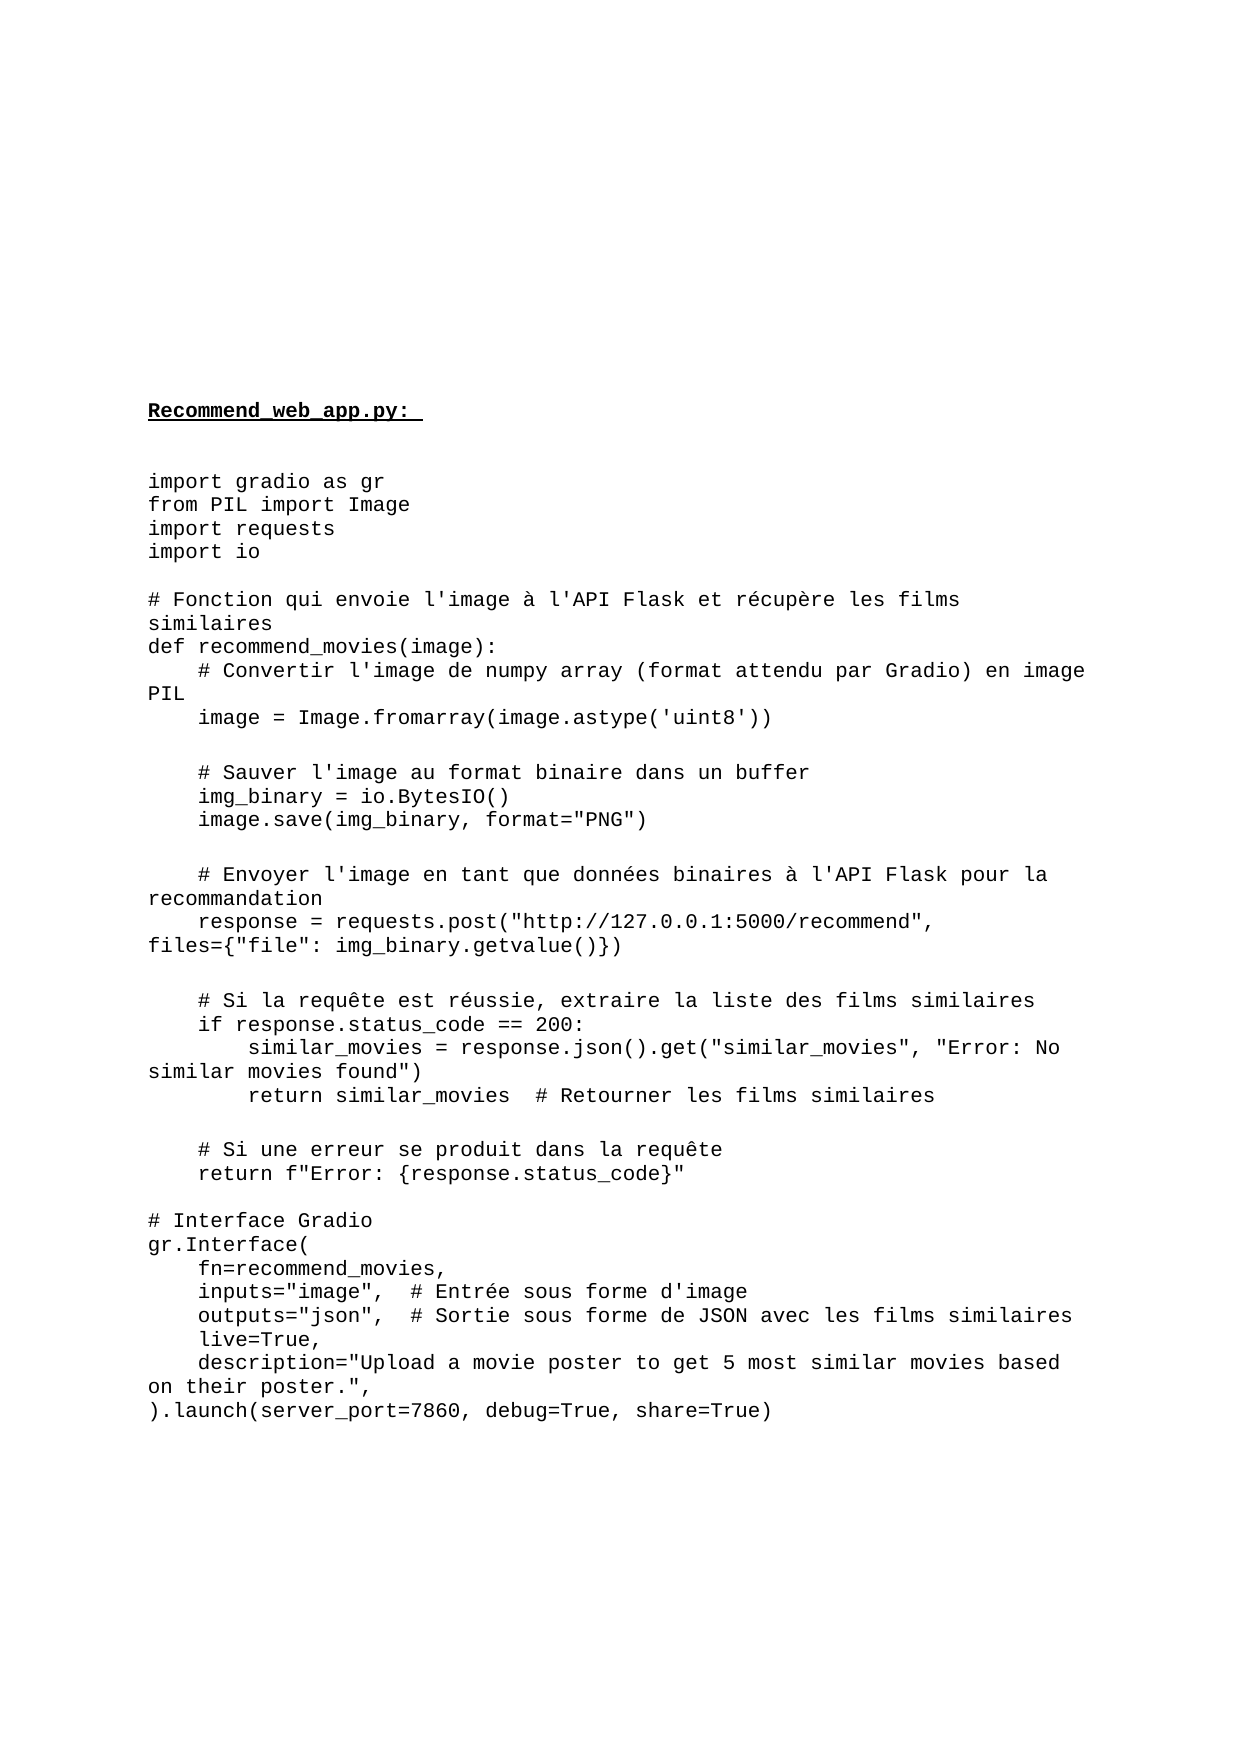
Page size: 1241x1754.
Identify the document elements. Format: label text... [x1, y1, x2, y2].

text inputs="image", # Entrée sous forme d'image [148, 1281, 1093, 1305]
text image.save(img_binary, format="PNG") [148, 809, 1093, 833]
text # Fonction qui envoie l'image à l'API Flask et récupère les films similaires [148, 589, 1093, 636]
text gr.Interface( [148, 1234, 1093, 1258]
text # Si la requête est réussie, extraire la liste des films similaires [148, 990, 1093, 1014]
text Recommend_web_app.py: [148, 400, 1093, 423]
text import io [148, 542, 1093, 565]
text import requests [148, 518, 1093, 542]
text img_binary = io.BytesIO() [148, 786, 1093, 809]
text if response.status_code == 200: [148, 1014, 1093, 1037]
text return similar_movies # Retourner les films similaires [148, 1084, 1093, 1108]
text # Envoyer l'image en tant que données binaires à l'API Flask pour la recommandation [148, 864, 1093, 911]
text fn=recommend_movies, [148, 1258, 1093, 1281]
text def recommend_movies(image): [148, 636, 1093, 660]
text ).launch(server_port=7860, debug=True, share=True) [148, 1399, 1093, 1423]
text # Interface Gradio [148, 1210, 1093, 1234]
text live=True, [148, 1329, 1093, 1352]
text from PIL import Image [148, 494, 1093, 518]
text similar_movies = response.json().get("similar_movies", "Error: No similar movies found") [148, 1037, 1093, 1084]
text response = requests.post("http://127.0.0.1:5000/recommend", files={"file": img_binary.getvalue()}) [148, 911, 1093, 959]
text outputs="json", # Sortie sous forme de JSON avec les films similaires [148, 1305, 1093, 1329]
text # Sauver l'image au format binaire dans un buffer [148, 762, 1093, 786]
text description="Upload a movie poster to get 5 most similar movies based on their poster.", [148, 1352, 1093, 1399]
text image = Image.fromarray(image.astype('uint8')) [148, 707, 1093, 731]
text import gradio as gr [148, 471, 1093, 494]
text return f"Error: {response.status_code}" [148, 1163, 1093, 1187]
text # Convertir l'image de numpy array (format attendu par Gradio) en image PIL [148, 660, 1093, 707]
text # Si une erreur se produit dans la requête [148, 1139, 1093, 1163]
